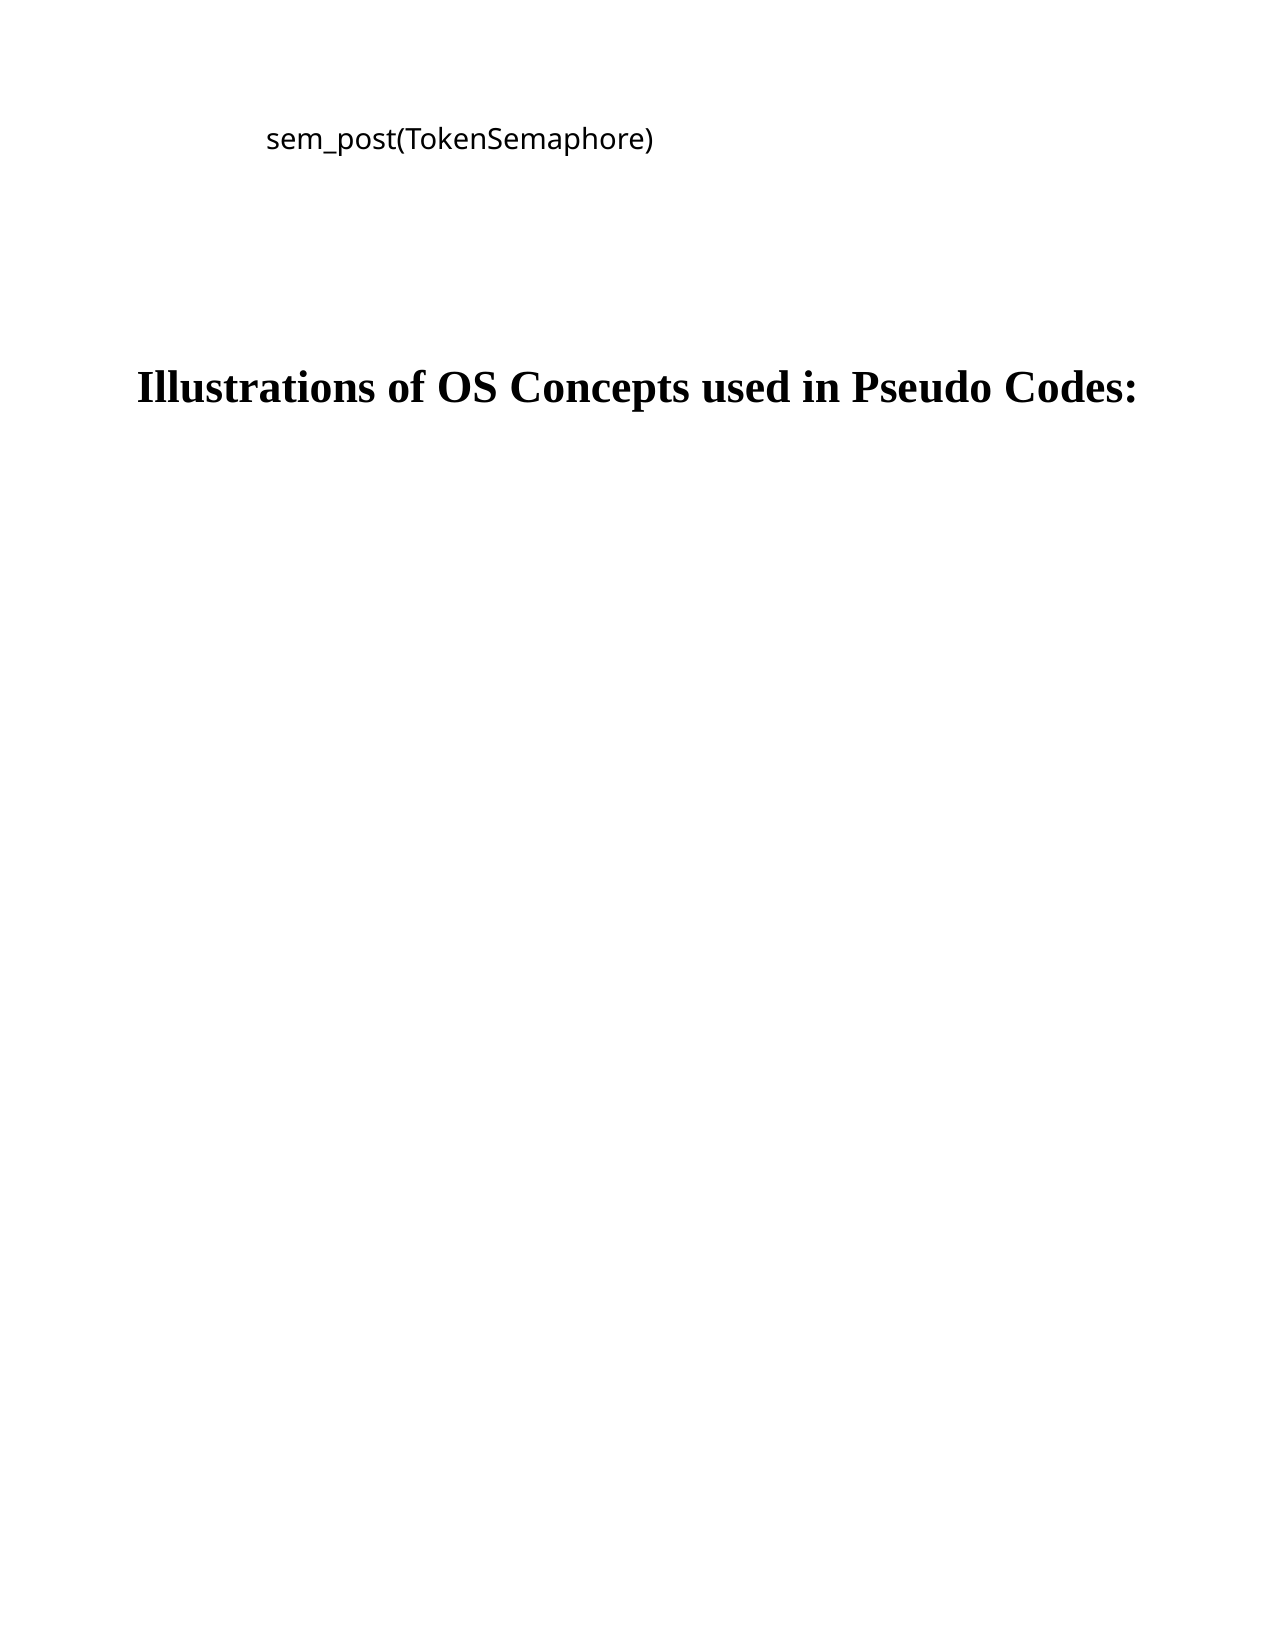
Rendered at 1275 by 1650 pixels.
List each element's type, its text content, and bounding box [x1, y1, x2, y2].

text sem_post(TokenSemaphore) [118, 118, 1157, 158]
text Illustrations of OS Concepts used in Pseudo Codes: [118, 360, 1157, 412]
